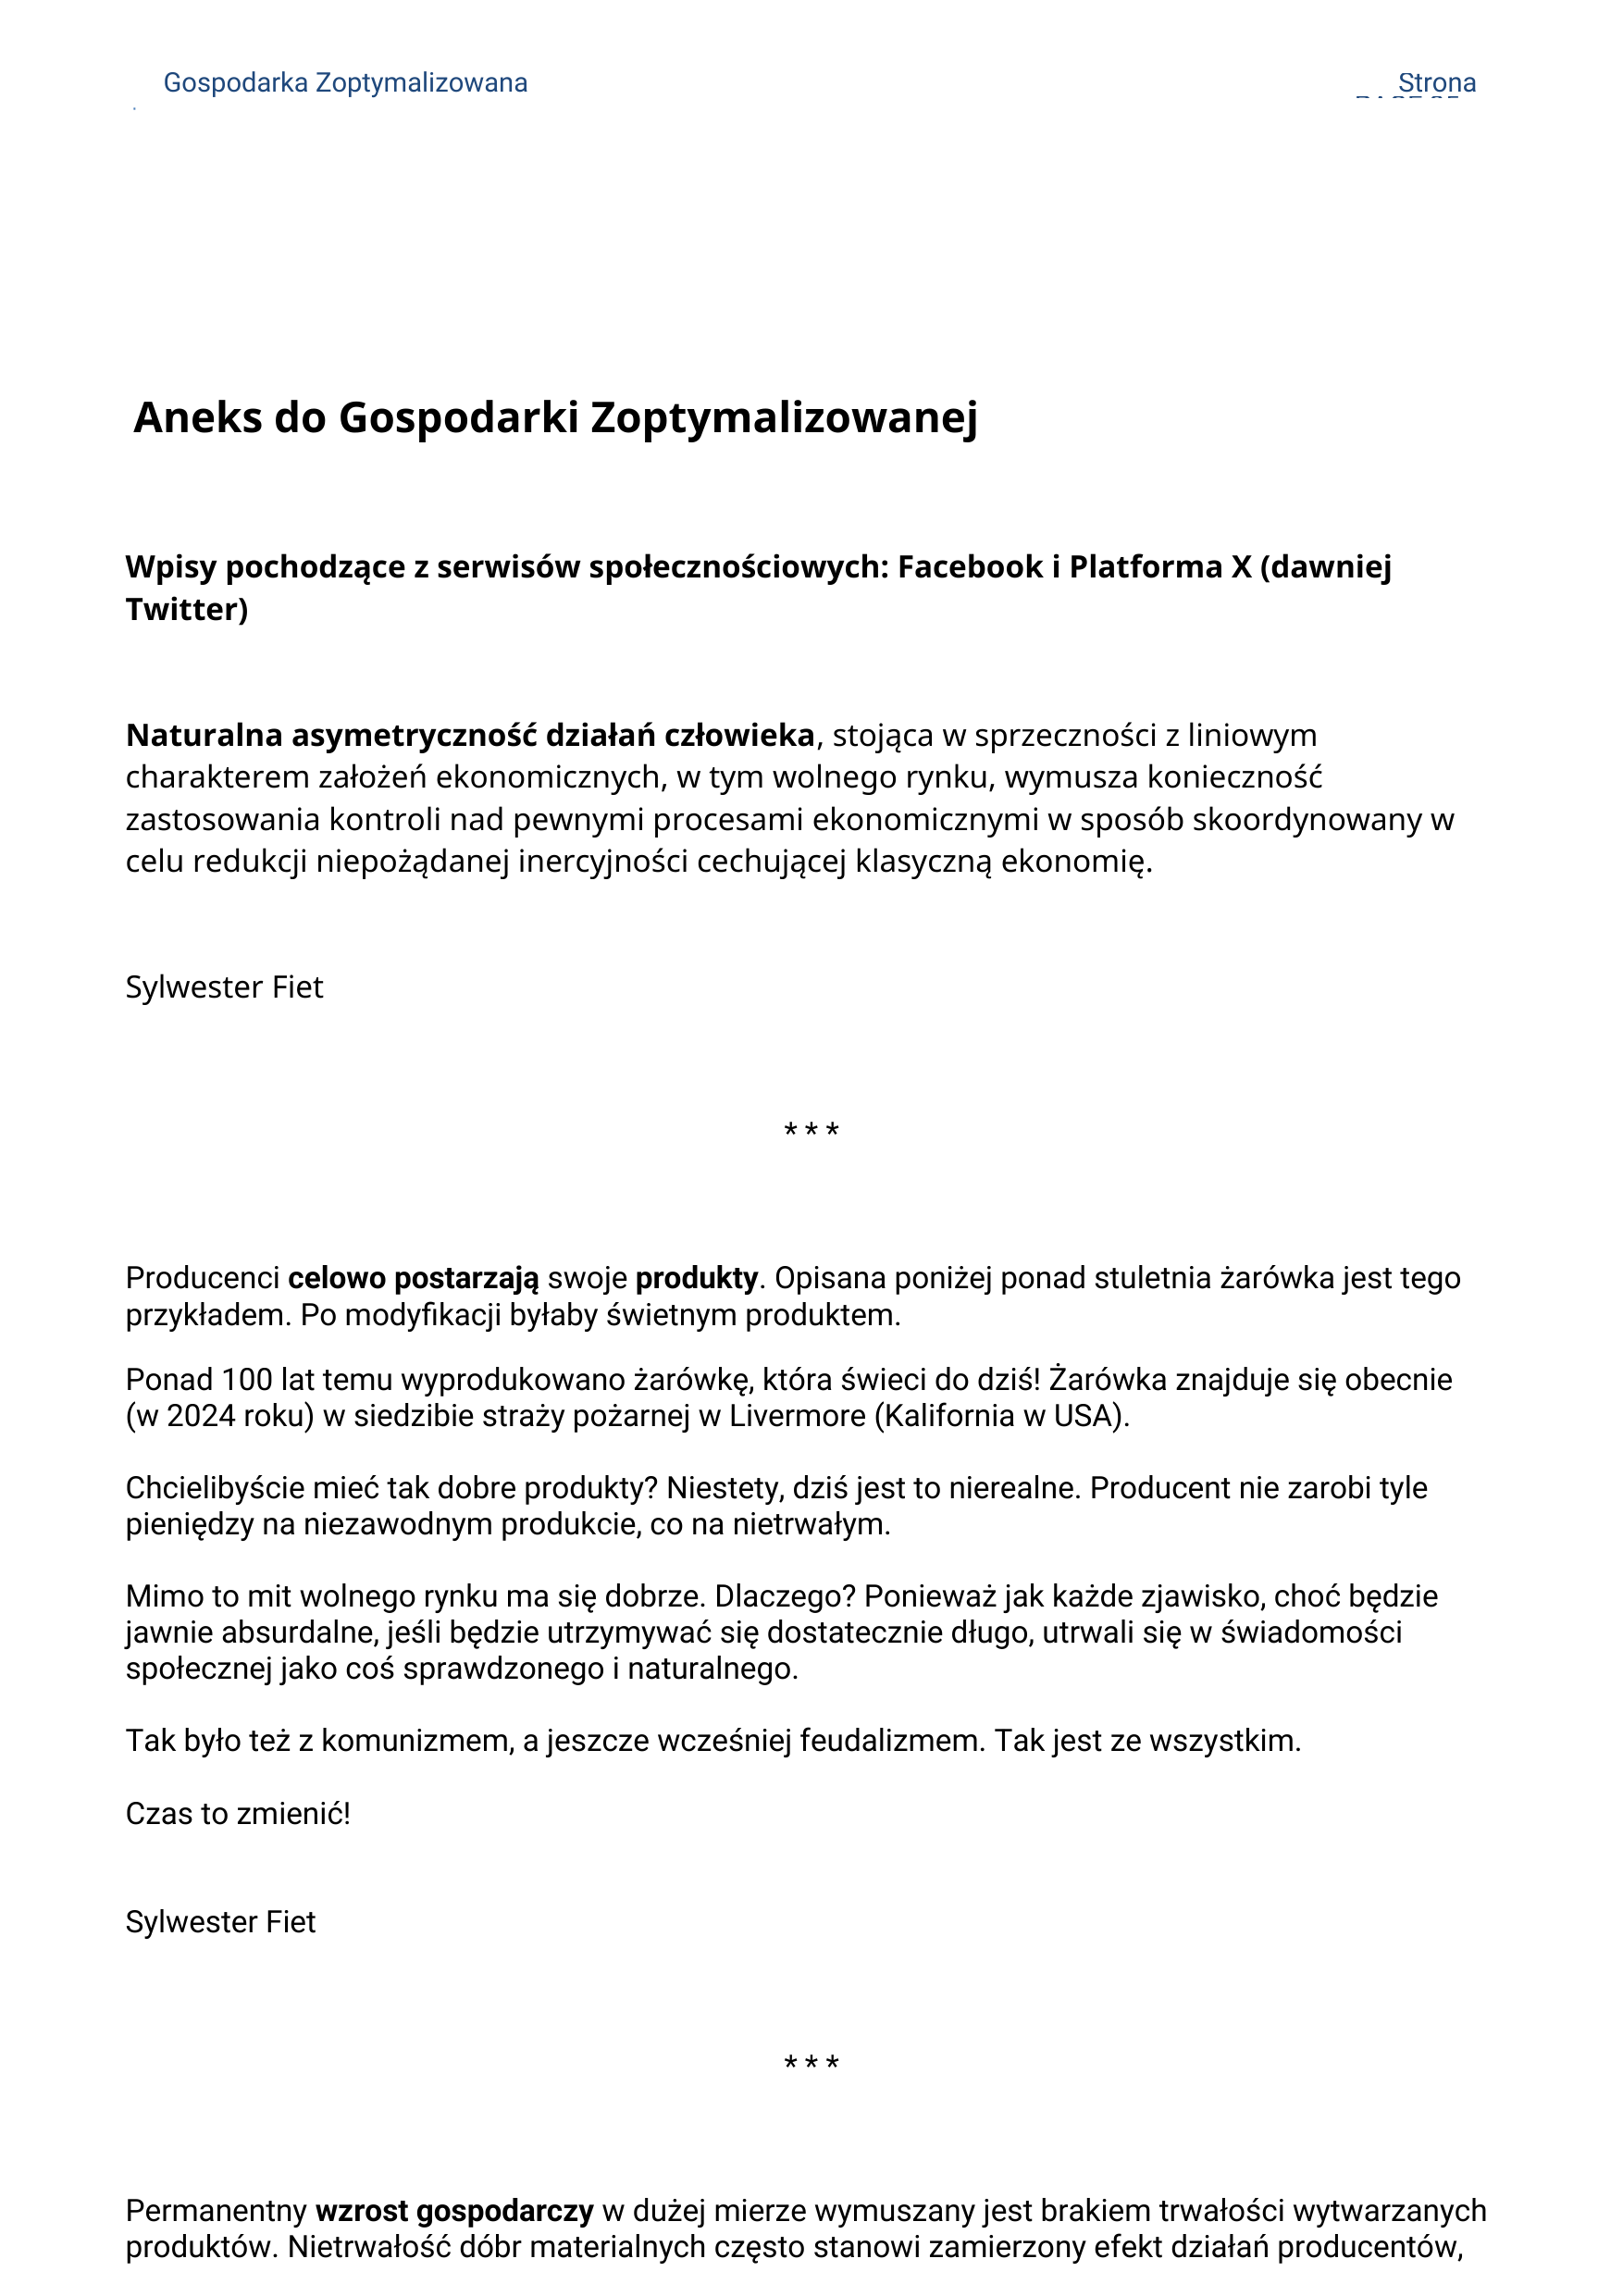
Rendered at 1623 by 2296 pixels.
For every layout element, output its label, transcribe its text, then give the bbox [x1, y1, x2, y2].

text * * * [125, 2048, 1497, 2085]
text Producenci celowo postarzają swoje produkty. Opisana poniżej ponad stuletnia żarówka jest tego przykładem. Po modyfikacji byłaby świetnym produktem. [125, 1260, 1497, 1333]
text Tak było też z komunizmem, a jeszcze wcześniej feudalizmem. Tak jest ze wszystkim. [125, 1723, 1497, 1759]
text Chcielibyście mieć tak dobre produkty? Niestety, dziś jest to nierealne. Producent nie zarobi tyle pieniędzy na niezawodnym produkcie, co na nietrwałym. [125, 1470, 1497, 1543]
text Mimo to mit wolnego rynku ma się dobrze. Dlaczego? Ponieważ jak każde zjawisko, choć będzie jawnie absurdalne, jeśli będzie utrzymywać się dostatecznie długo, utrwali się w świadomości społecznej jako coś sprawdzonego i naturalnego. [125, 1579, 1497, 1687]
text Sylwester Fiet [125, 1904, 1497, 1940]
text Ponad 100 lat temu wyprodukowano żarówkę, która świeci do dziś! Żarówka znajduje się obecnie (w 2024 roku) w siedzibie straży pożarnej w Livermore (Kalifornia w USA). [125, 1361, 1497, 1433]
text Czas to zmienić! [125, 1795, 1497, 1831]
text Wpisy pochodzące z serwisów społecznościowych: Facebook i Platforma X (dawniej Twitter) [125, 545, 1497, 629]
text * * * [125, 1116, 1497, 1152]
text Naturalna asymetryczność działań człowieka, stojąca w sprzeczności z liniowym charakterem założeń ekonomicznych, w tym wolnego rynku, wymusza konieczność zastosowania kontroli nad pewnymi procesami ekonomicznymi w sposób skoordynowany w celu redukcji niepożądanej inercyjności cechującej klasyczną ekonomię. [125, 714, 1497, 881]
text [125, 2193, 1497, 2265]
text Aneks do Gospodarki Zoptymalizowanej [125, 388, 1497, 445]
text Sylwester Fiet [125, 965, 1497, 1007]
